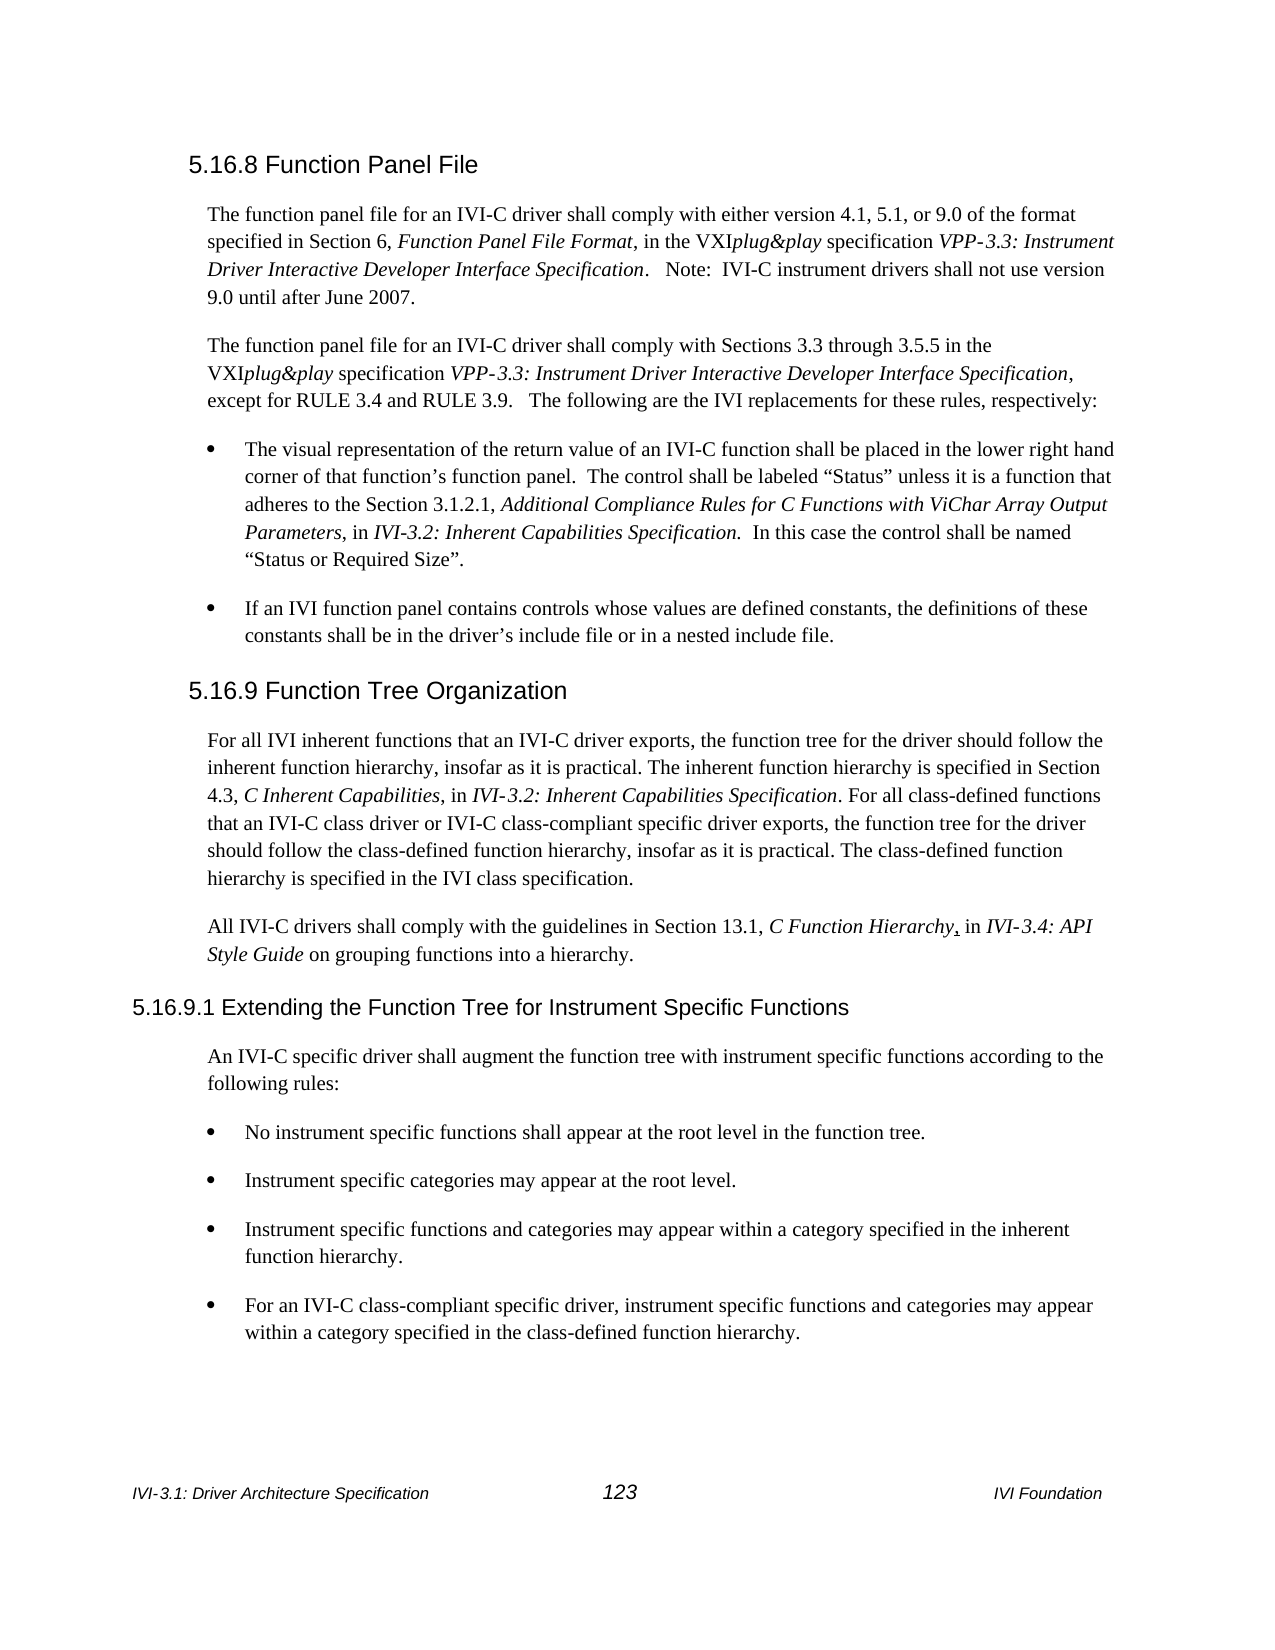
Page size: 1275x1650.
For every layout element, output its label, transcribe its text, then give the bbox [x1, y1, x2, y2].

subtitle Extending the Function Tree for Instrument Specific Functions [132, 994, 1125, 1021]
subtitle Function Panel File [188, 150, 1125, 179]
list If an IVI function panel contains controls whose values are defined constants, the definitions of these constants shall be in the driver’s include file or in a nested include file. [207, 596, 1125, 647]
list No instrument specific functions shall appear at the root level in the function tree. [207, 1120, 1125, 1144]
list Instrument specific functions and categories may appear within a category specified in the inherent function hierarchy. [207, 1217, 1125, 1268]
text An IVI-C specific driver shall augment the function tree with instrument specific functions according to the following rules: [207, 1044, 1125, 1095]
list For an IVI-C class-compliant specific driver, instrument specific functions and categories may appear within a category specified in the class-defined function hierarchy. [207, 1293, 1125, 1344]
text The function panel file for an IVI-C driver shall comply with Sections 3.3 through 3.5.5 in the VXIplug&play specification VPP-3.3: Instrument Driver Interactive Developer Interface Specification, except for RULE 3.4 and RULE 3.9. The following are the IVI replacements for these rules, respectively: [207, 333, 1125, 412]
text All IVI-C drivers shall comply with the guidelines in Section 13.1, C Function Hierarchy, in IVI-3.4: API Style Guide on grouping functions into a hierarchy. [207, 914, 1125, 966]
subtitle Function Tree Organization [188, 676, 1125, 704]
list The visual representation of the return value of an IVI-C function shall be placed in the lower right hand corner of that function’s function panel. The control shall be labeled “Status” unless it is a function that adheres to the Section 3.1.2.1, Additional Compliance Rules for C Functions with ViChar Array Output Parameters, in IVI-3.2: Inherent Capabilities Specification. In this case the control shall be named “Status or Required Size”. [207, 437, 1125, 571]
list Instrument specific categories may appear at the root level. [207, 1168, 1125, 1192]
text For all IVI inherent functions that an IVI-C driver exports, the function tree for the driver should follow the inherent function hierarchy, insofar as it is practical. The inherent function hierarchy is specified in Section 4.3, C Inherent Capabilities, in IVI-3.2: Inherent Capabilities Specification. For all class-defined functions that an IVI-C class driver or IVI-C class-compliant specific driver exports, the function tree for the driver should follow the class-defined function hierarchy, insofar as it is practical. The class-defined function hierarchy is specified in the IVI class specification. [207, 728, 1125, 890]
text The function panel file for an IVI-C driver shall comply with either version 4.1, 5.1, or 9.0 of the format specified in Section 6, Function Panel File Format, in the VXIplug&play specification VPP-3.3: Instrument Driver Interactive Developer Interface Specification. Note: IVI-C instrument drivers shall not use version 9.0 until after June 2007. [207, 202, 1125, 309]
